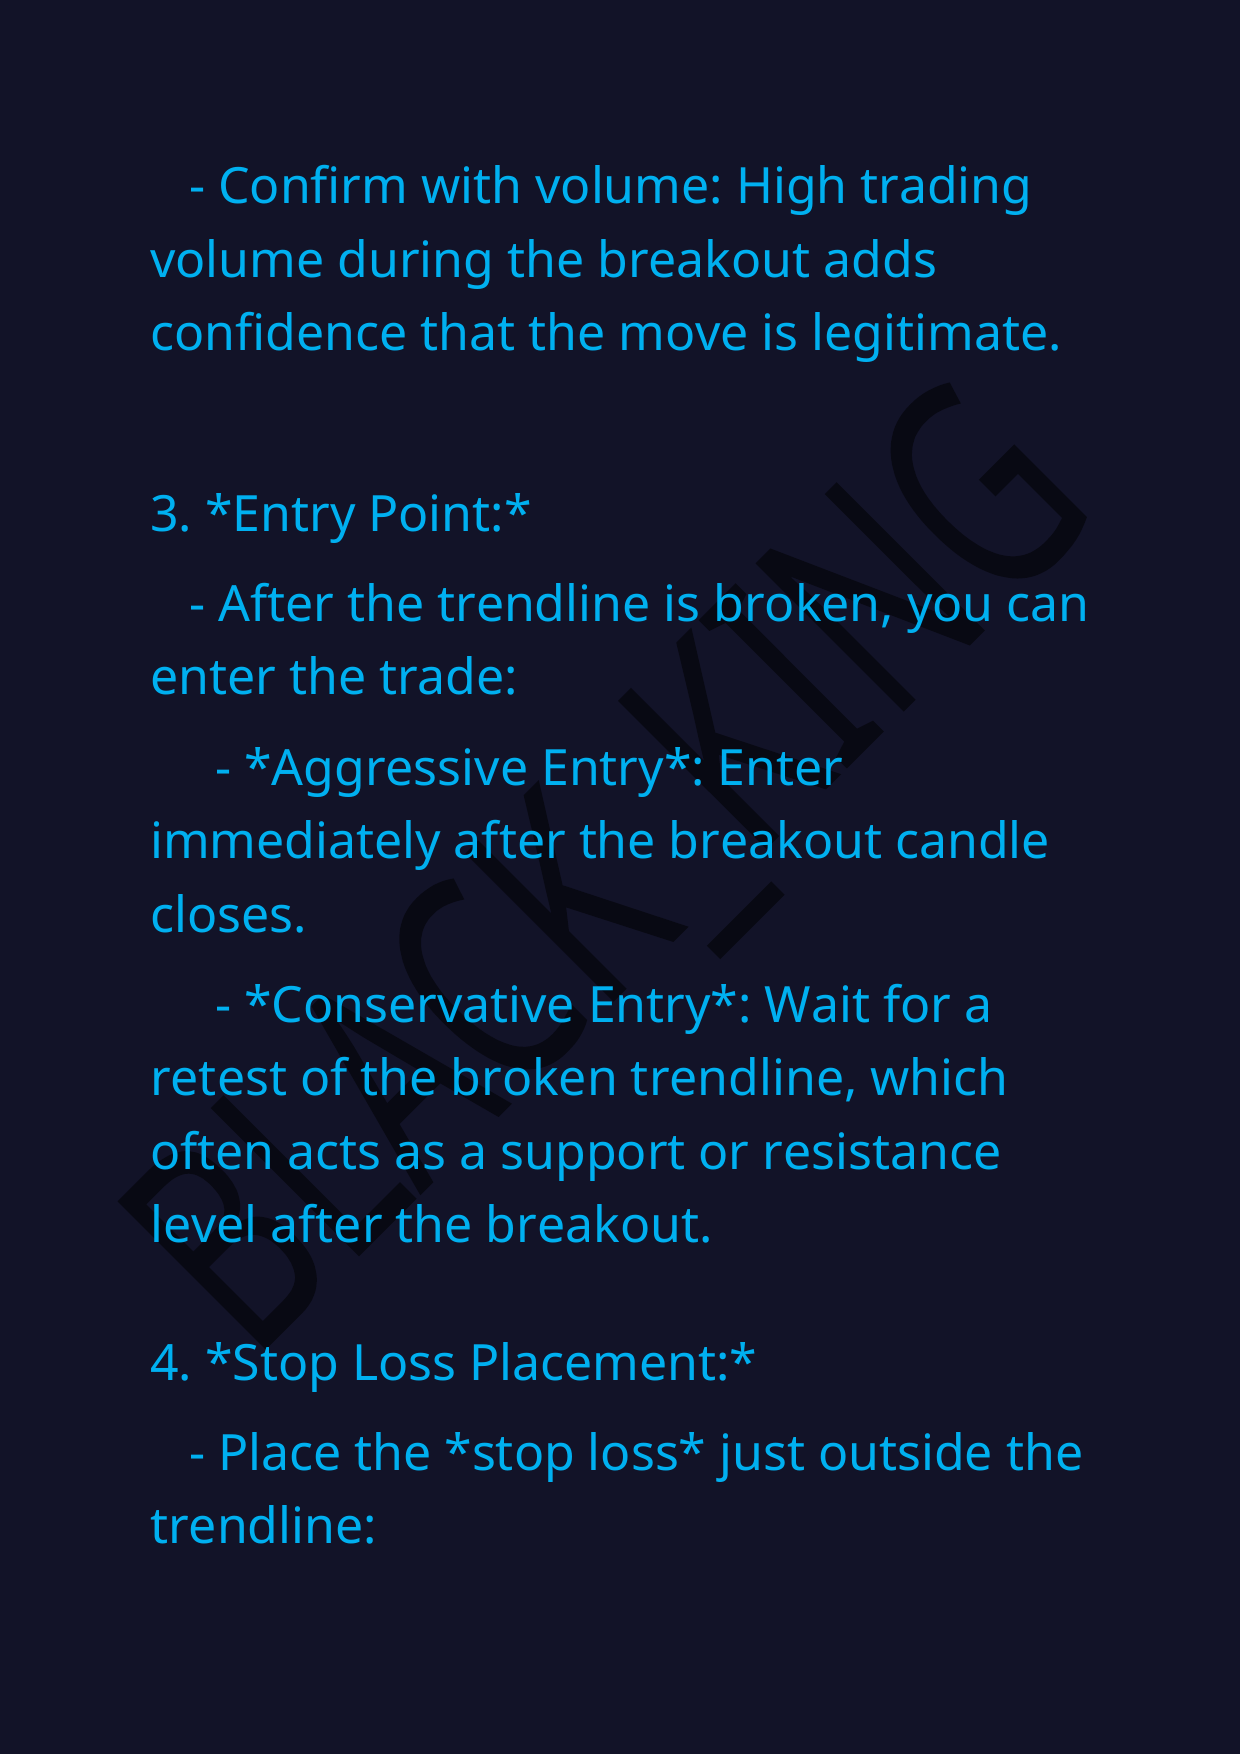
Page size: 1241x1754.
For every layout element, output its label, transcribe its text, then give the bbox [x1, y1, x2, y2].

text 4. *Stop Loss Placement:* [150, 1326, 1090, 1394]
text 3. *Entry Point:* [150, 477, 1090, 546]
text - Place the *stop loss* just outside the trendline: [150, 1417, 1090, 1558]
text - Confirm with volume: High trading volume during the breakout adds confidence that the move is legitimate. [150, 150, 1090, 365]
text - After the trendline is broken, you can enter the trade: [150, 568, 1090, 709]
text - *Aggressive Entry*: Enter immediately after the breakout candle closes. [150, 731, 1090, 947]
text - *Conservative Entry*: Wait for a retest of the broken trendline, which often acts as a support or resistance level after the breakout. [150, 969, 1090, 1257]
